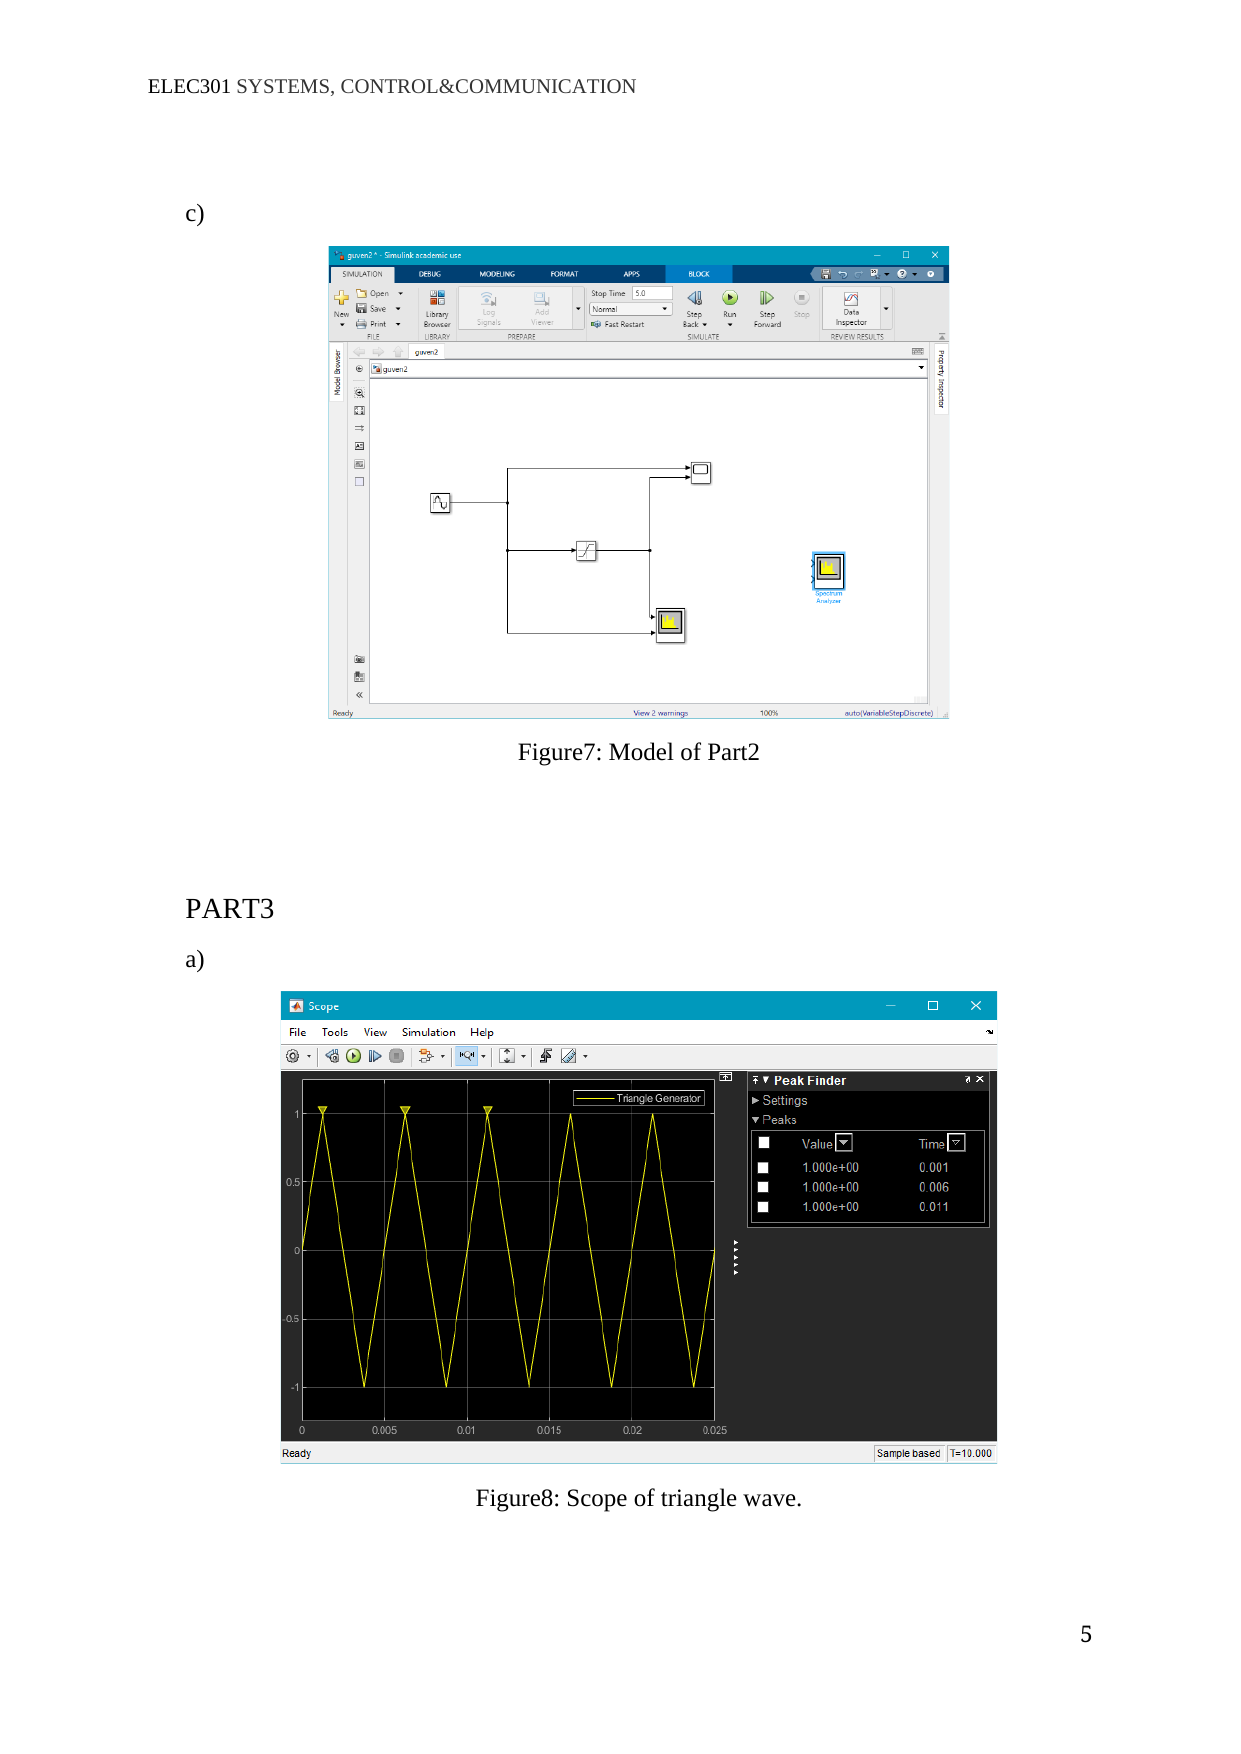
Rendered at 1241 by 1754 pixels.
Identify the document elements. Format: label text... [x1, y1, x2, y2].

text Figure8: Scope of triangle wave. [185, 1483, 1093, 1512]
text c) [185, 198, 1093, 227]
text PART3 [185, 891, 1093, 924]
picture [328, 266, 950, 719]
picture [290, 999, 303, 1012]
text Figure7: Model of Part2 [185, 737, 1093, 766]
text a) [185, 944, 1093, 972]
picture [280, 1021, 998, 1464]
